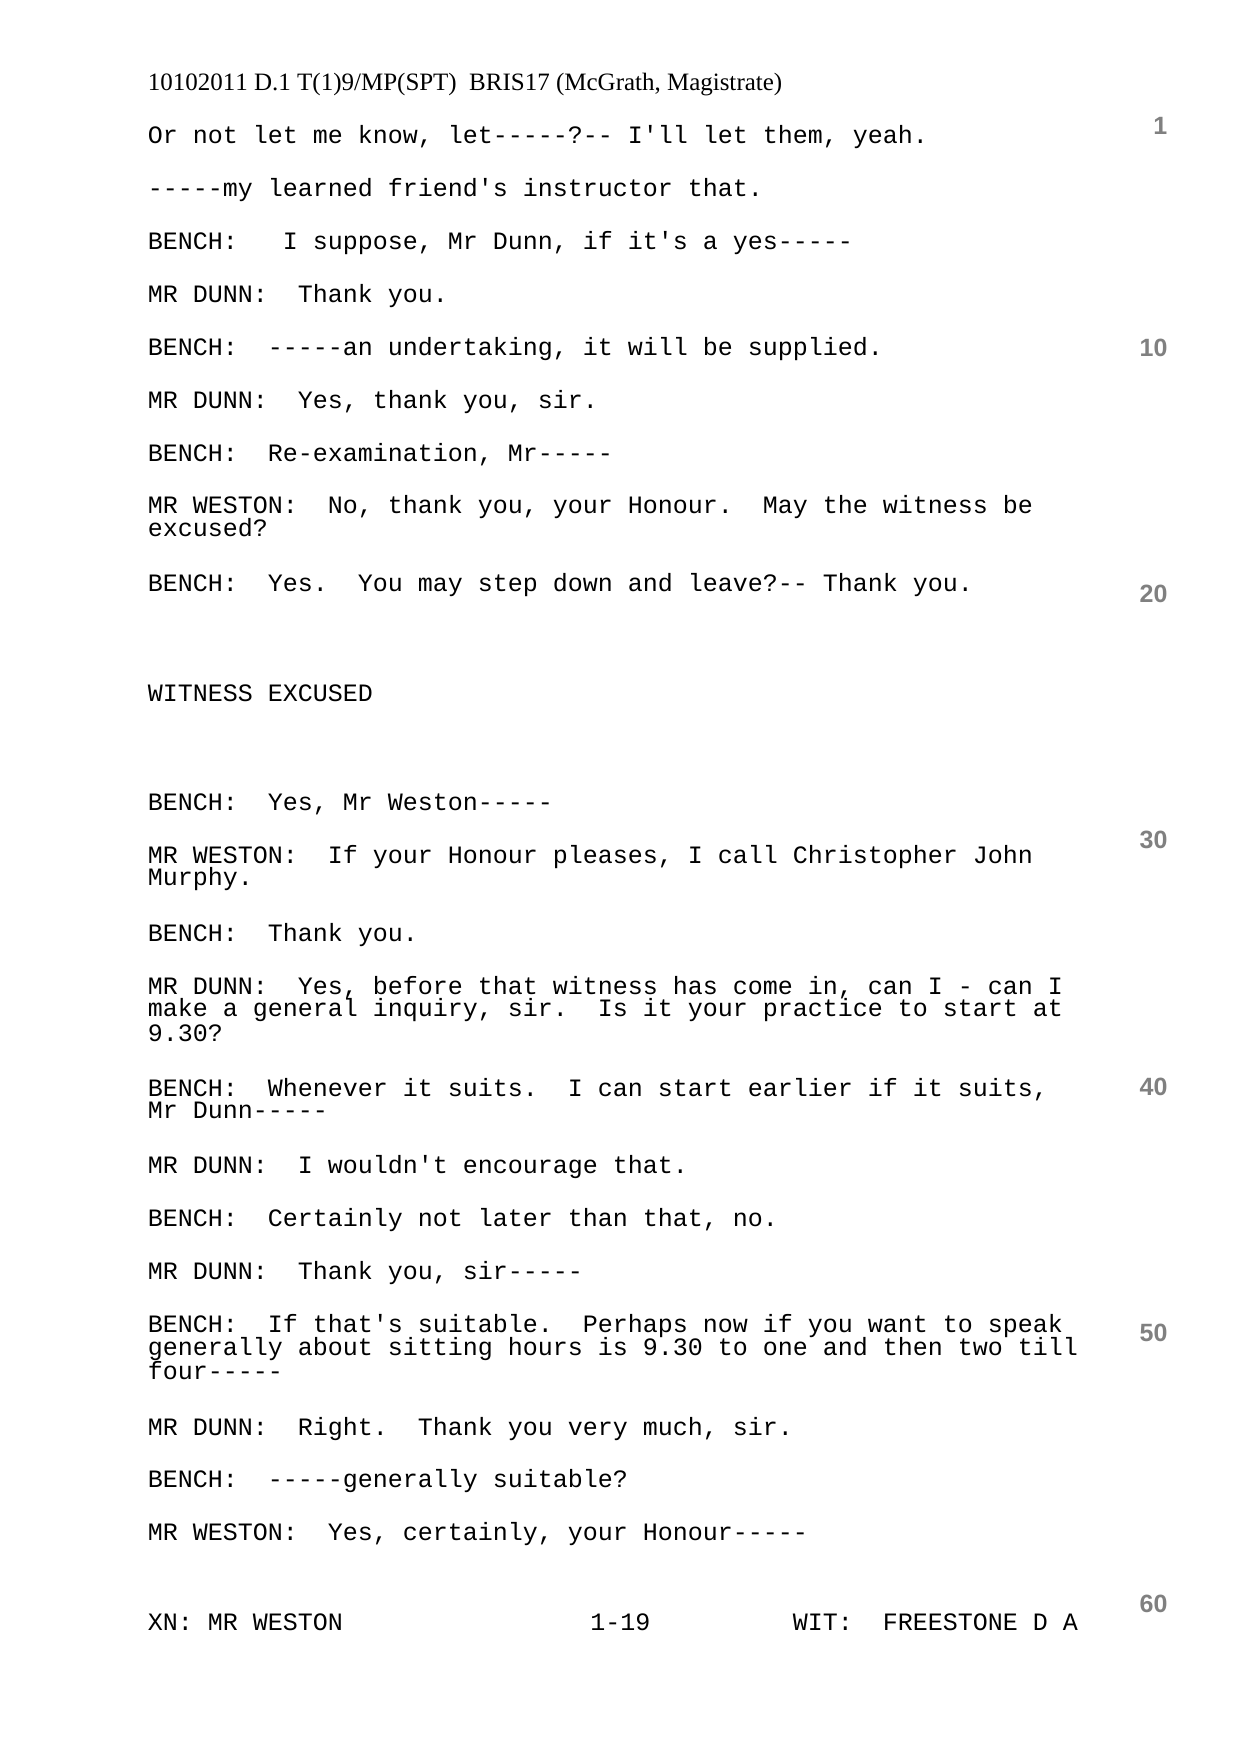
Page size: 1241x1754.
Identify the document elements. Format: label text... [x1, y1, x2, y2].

text BENCH: Yes, Mr Weston----- [148, 791, 1092, 816]
text BENCH: Whenever it suits. I can start earlier if it suits, Mr Dunn----- [148, 1077, 1092, 1126]
text MR DUNN: Yes, before that witness has come in, can I - can I make a general inquiry, sir. Is it your practice to start at 9.30? [148, 974, 1092, 1048]
text MR WESTON: Yes, certainly, your Honour----- [148, 1521, 1092, 1546]
text MR DUNN: Thank you, sir----- [148, 1260, 1092, 1285]
text MR WESTON: If your Honour pleases, I call Christopher John Murphy. [148, 844, 1092, 893]
text Or not let me know, let-----?-- I'll let them, yeah. [148, 124, 1092, 148]
text MR WESTON: No, thank you, your Honour. May the witness be excused? [148, 494, 1092, 543]
text BENCH: I suppose, Mr Dunn, if it's a yes----- [148, 230, 1092, 254]
text WITNESS EXCUSED [148, 681, 1092, 706]
text MR DUNN: Thank you. [148, 283, 1092, 307]
text BENCH: If that's suitable. Perhaps now if you want to speak generally about sitting hours is 9.30 to one and then two till four----- [148, 1313, 1092, 1387]
text MR DUNN: I wouldn't encourage that. [148, 1154, 1092, 1179]
text BENCH: -----an undertaking, it will be supplied. [148, 336, 1092, 360]
text BENCH: Yes. You may step down and leave?-- Thank you. [148, 572, 1092, 596]
text BENCH: Thank you. [148, 922, 1092, 946]
text -----my learned friend's instructor that. [148, 177, 1092, 201]
text MR DUNN: Yes, thank you, sir. [148, 388, 1092, 413]
text BENCH: Certainly not later than that, no. [148, 1207, 1092, 1232]
text BENCH: -----generally suitable? [148, 1468, 1092, 1493]
text MR DUNN: Right. Thank you very much, sir. [148, 1415, 1092, 1440]
text BENCH: Re-examination, Mr----- [148, 441, 1092, 466]
